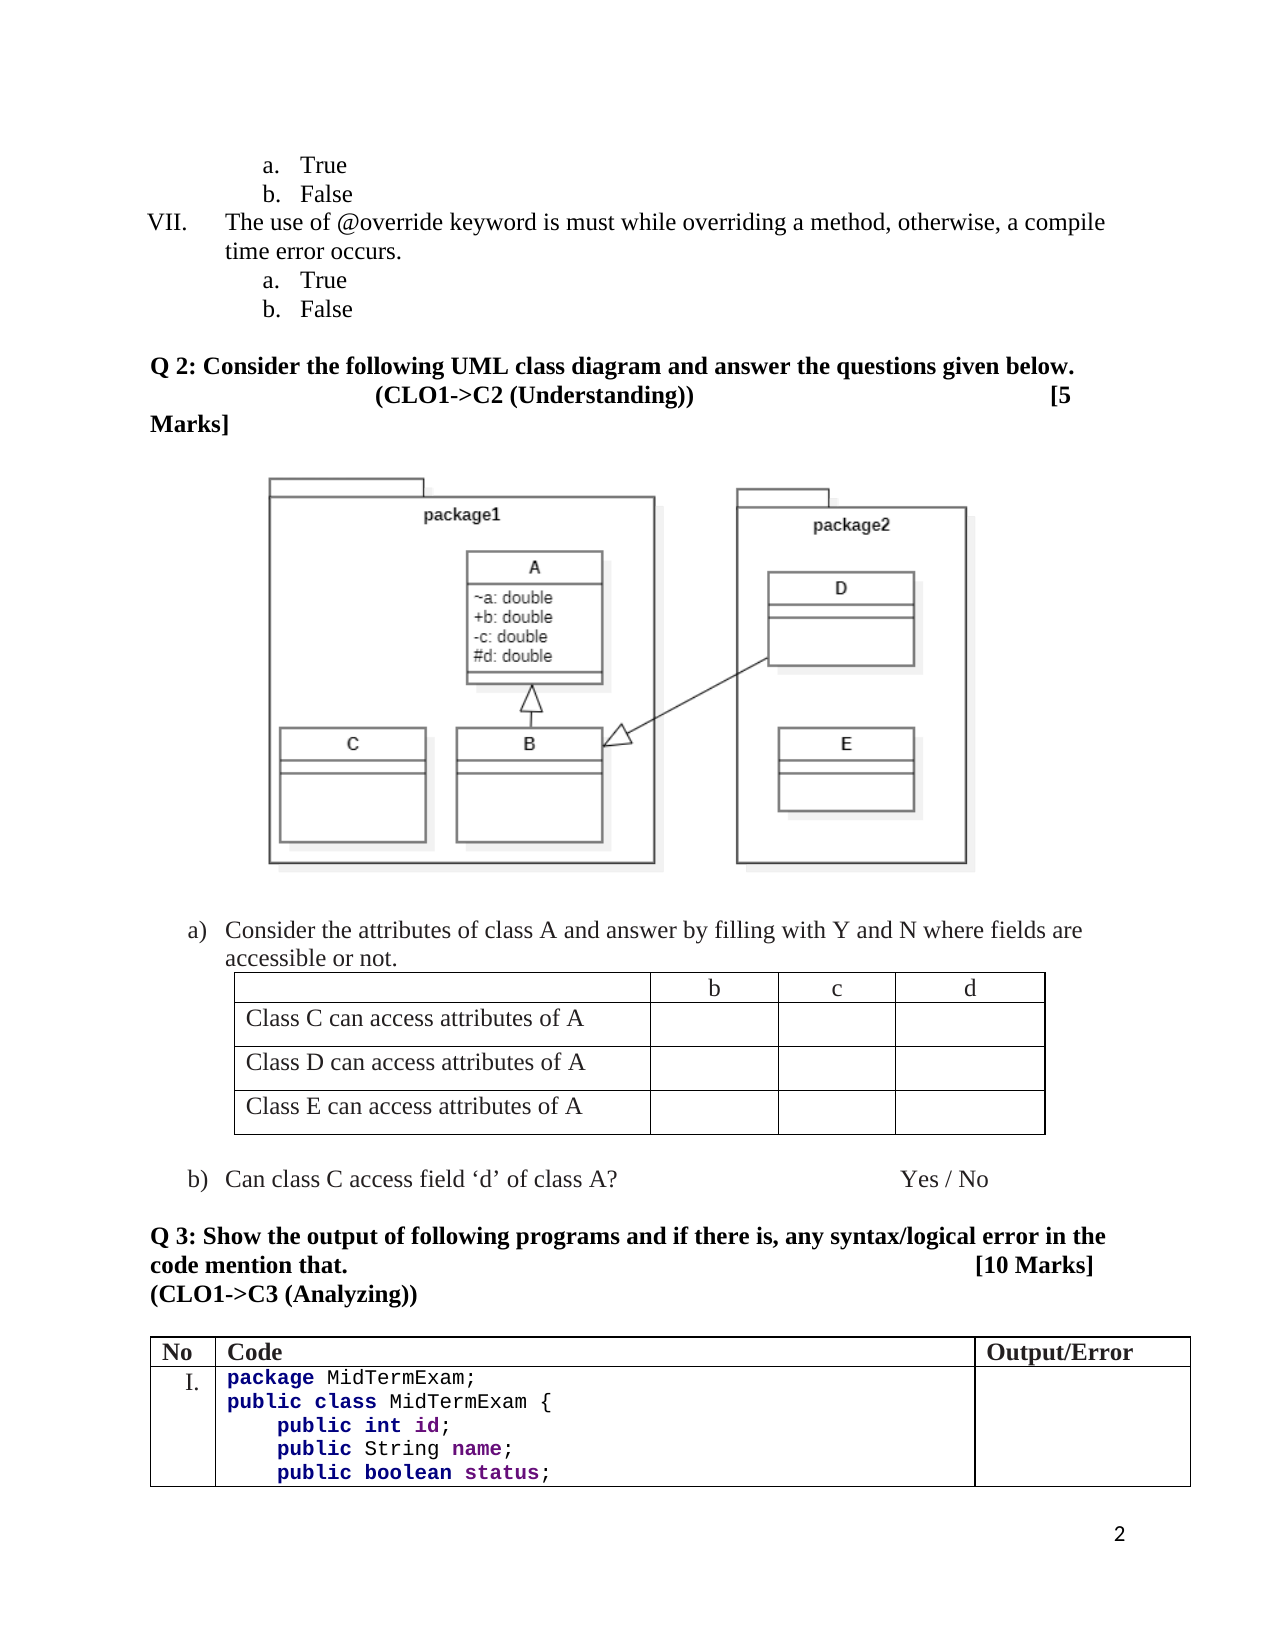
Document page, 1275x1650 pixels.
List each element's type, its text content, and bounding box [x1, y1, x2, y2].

table_cell [651, 1047, 778, 1090]
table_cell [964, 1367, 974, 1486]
table_cell [896, 1047, 1044, 1090]
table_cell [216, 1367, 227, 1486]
table_cell [651, 1003, 778, 1046]
table_cell [151, 1367, 215, 1486]
list True [262, 150, 1125, 179]
list Consider the attributes of class A and answer by filling with Y and N where fields are accessible or not. [187, 915, 1125, 972]
table_cell [976, 1367, 1190, 1486]
table_header [235, 973, 650, 1002]
list The use of @override keyword is must while overriding a method, otherwise, a compile time error occurs. [187, 207, 1125, 265]
list True [262, 265, 1125, 294]
table_cell Class E can access attributes of A [235, 1091, 650, 1134]
table_header No [151, 1338, 215, 1366]
table_cell [896, 1091, 1044, 1134]
table_cell [779, 1047, 895, 1090]
text Q 2: Consider the following UML class diagram and answer the questions given below. (CLO1->C2 (Understanding)) [5 Marks] [150, 351, 1125, 437]
list Can class C access field ‘d’ of class A? Yes / No [187, 1164, 1125, 1193]
table_cell [651, 1091, 778, 1134]
table_header c [779, 973, 895, 1002]
text Q 3: Show the output of following programs and if there is, any syntax/logical error in the code mention that. [10 Marks] [150, 1221, 1125, 1279]
table_cell Class C can access attributes of A [235, 1003, 650, 1046]
list False [262, 179, 1125, 207]
text (CLO1->C3 (Analyzing)) [150, 1279, 1125, 1308]
table_header d [896, 973, 1044, 1002]
table_header Output/Error [976, 1338, 1190, 1366]
table_header Code [216, 1338, 974, 1366]
picture [257, 466, 1018, 915]
table_cell [896, 1003, 1044, 1046]
table_header b [651, 973, 778, 1002]
list False [262, 294, 1125, 322]
table_cell Class D can access attributes of A [235, 1047, 650, 1090]
table_cell [779, 1091, 895, 1134]
table_cell [779, 1003, 895, 1046]
